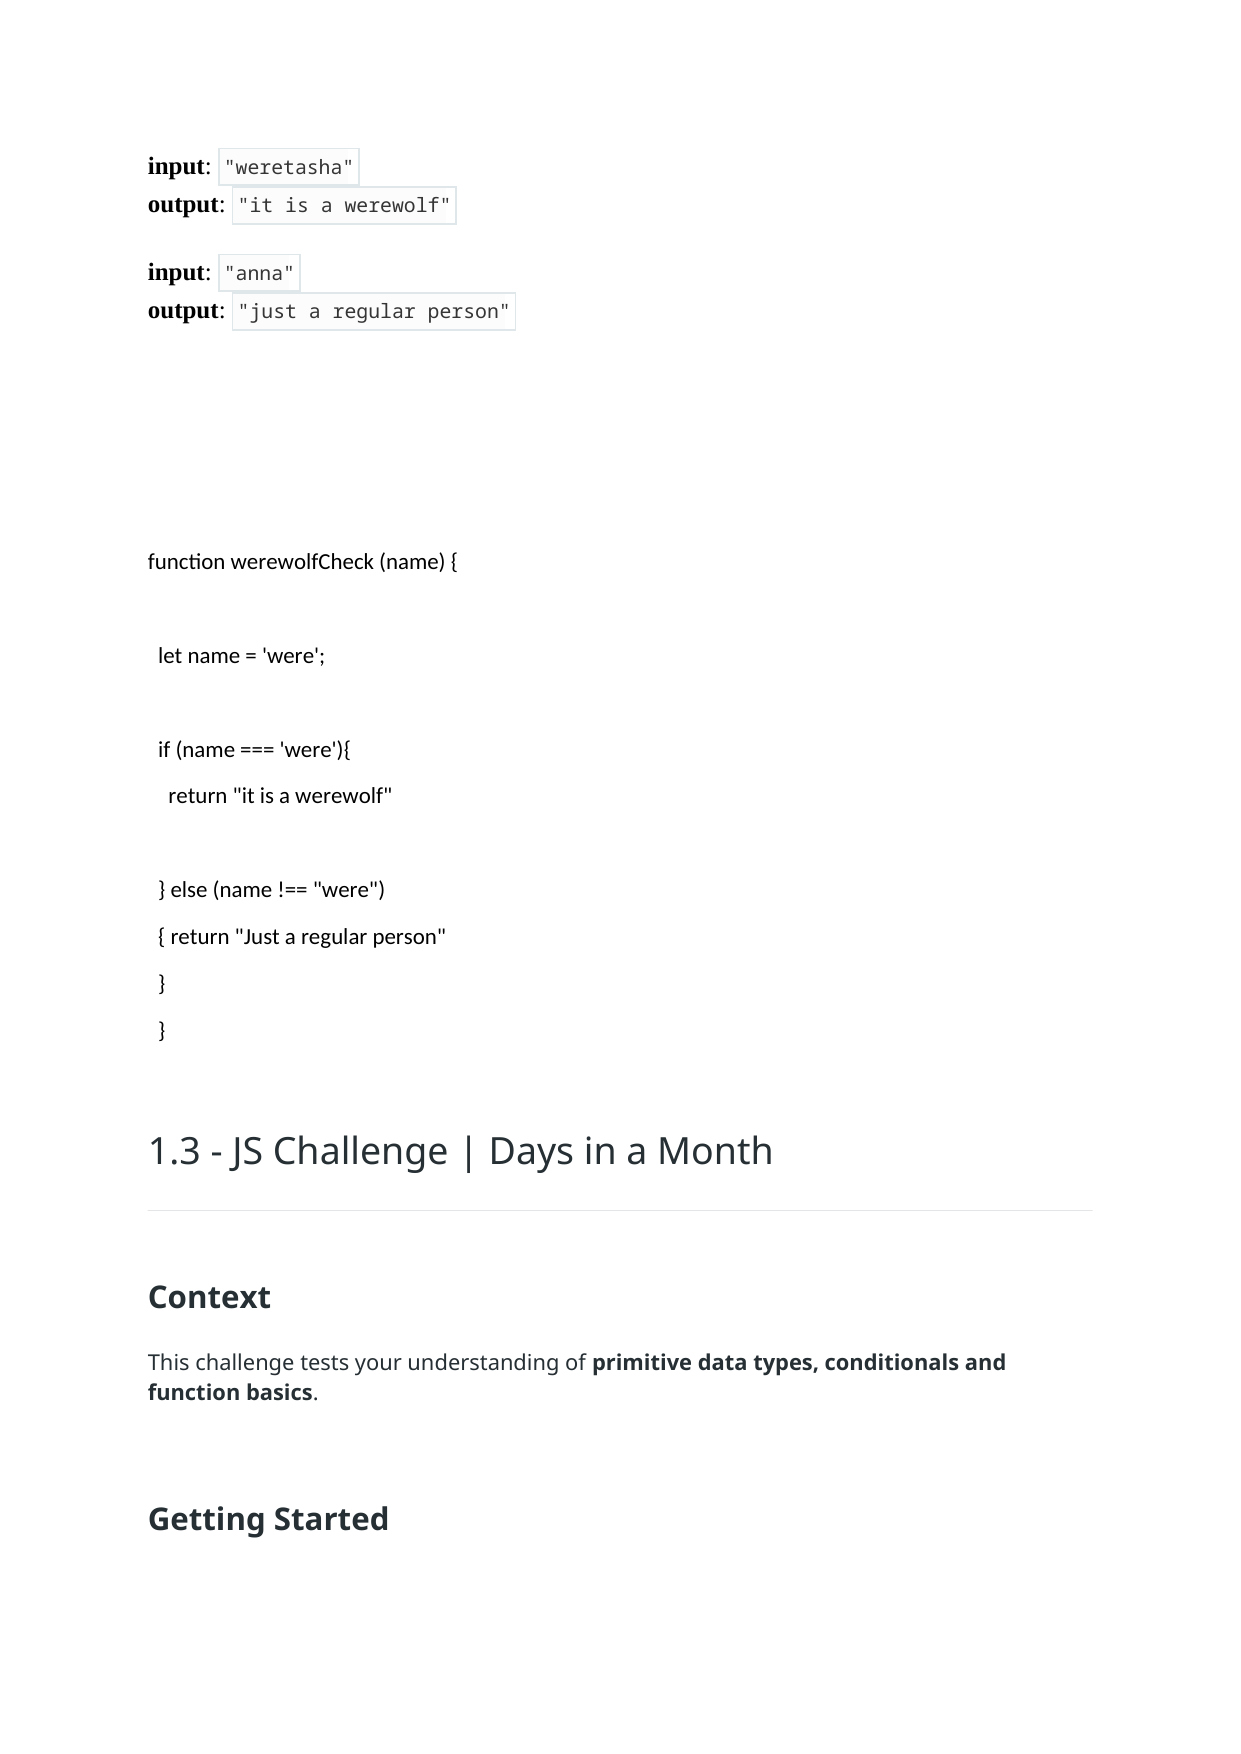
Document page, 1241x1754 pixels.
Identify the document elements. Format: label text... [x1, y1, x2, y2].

text } [148, 969, 1093, 997]
text let name = 'were'; [148, 641, 1093, 669]
text } else (name !== "were") [148, 875, 1093, 903]
subtitle Getting Started [148, 1497, 1093, 1540]
text input: "anna" output: "just a regular person" [148, 254, 232, 331]
text function werewolfCheck (name) { [148, 547, 1093, 575]
text { return "Just a regular person" [148, 922, 1093, 950]
text input: "weretasha" output: "it is a werewolf" [360, 148, 1093, 224]
text input: "anna" output: "just a regular person" [301, 254, 1093, 331]
text if (name === 'were'){ [148, 735, 1093, 763]
text input: "weretasha" output: "it is a werewolf" [148, 148, 232, 224]
text } [148, 1016, 1093, 1044]
subtitle 1.3 - JS Challenge | Days in a Month [148, 1124, 1093, 1175]
subtitle Context [148, 1276, 1093, 1318]
text This challenge tests your understanding of primitive data types, conditionals and function basics. [148, 1347, 1093, 1407]
text return "it is a werewolf" [148, 782, 1093, 809]
